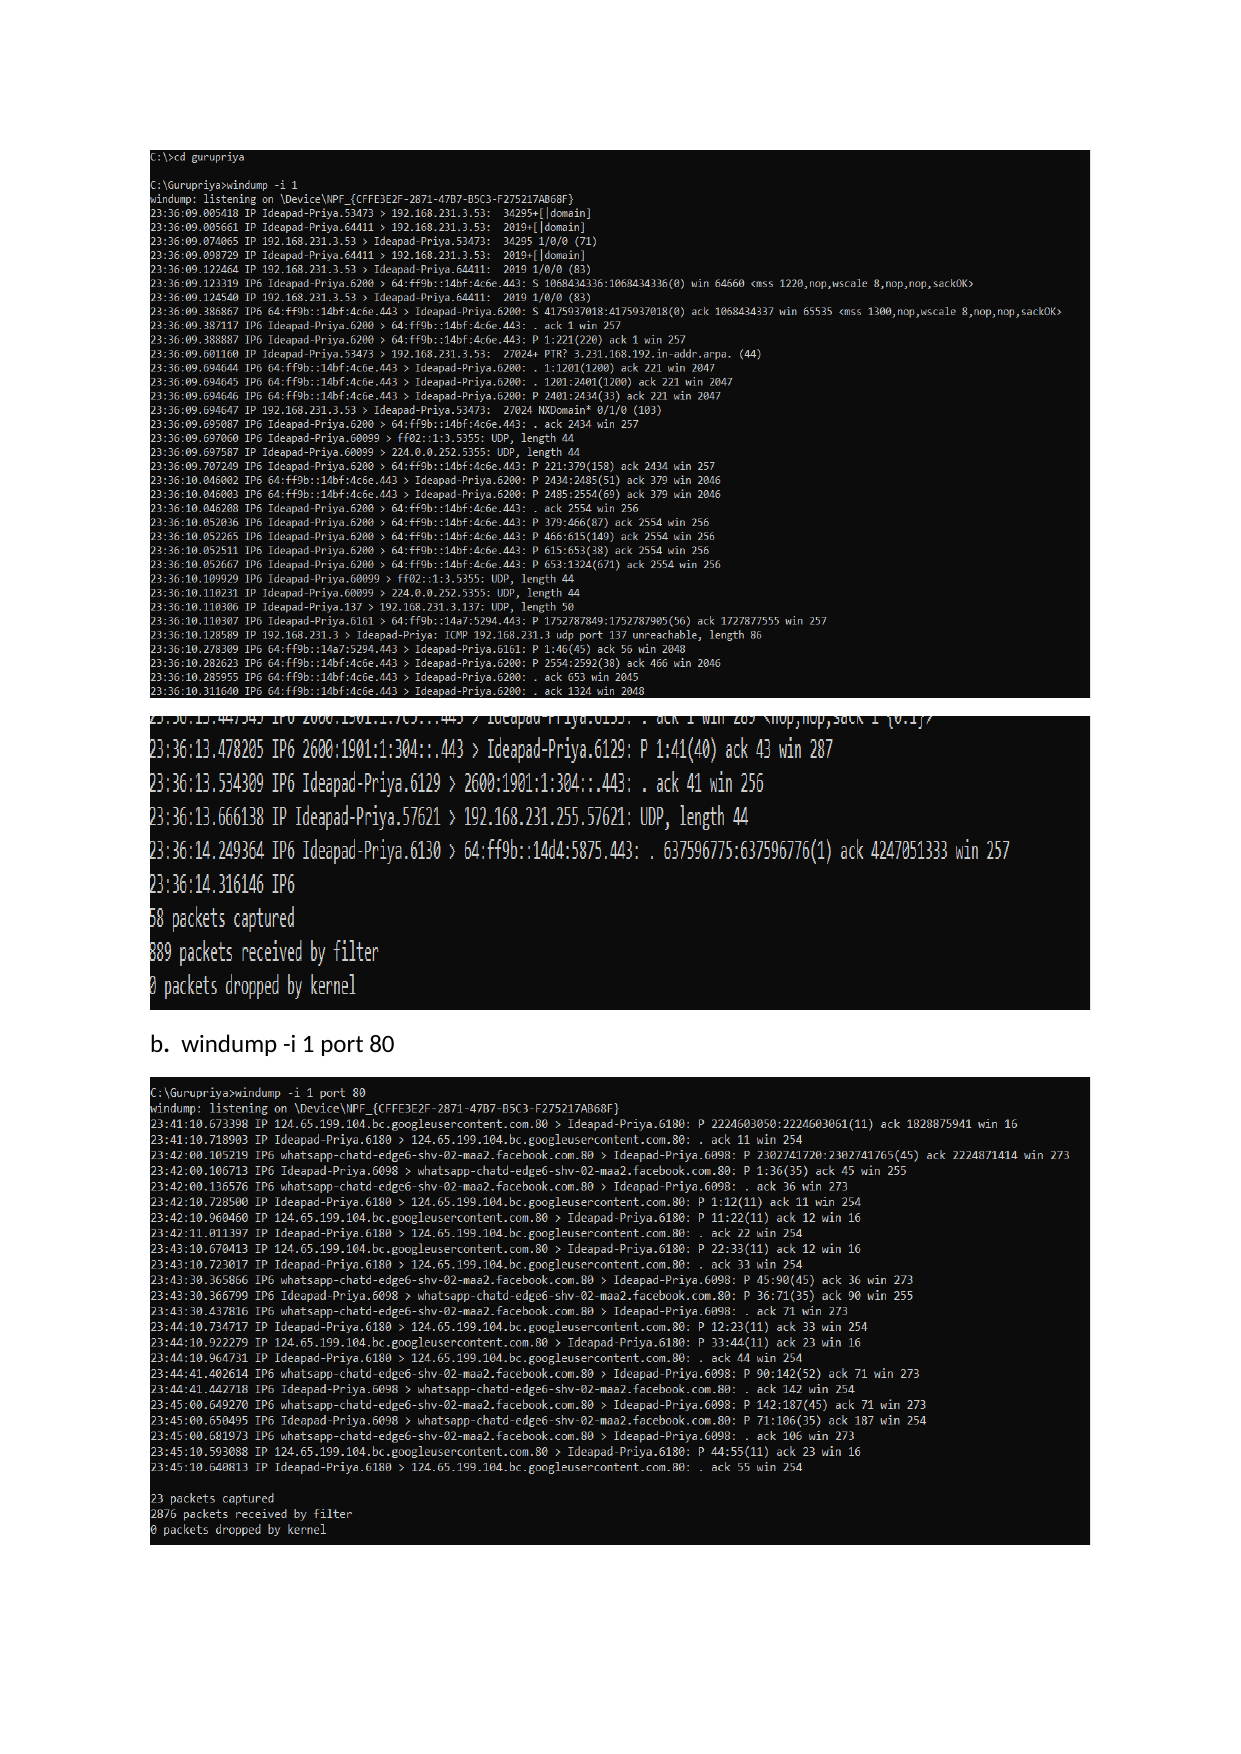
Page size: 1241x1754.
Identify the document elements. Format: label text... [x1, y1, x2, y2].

picture [150, 1077, 1091, 1545]
text b. windump -i 1 port 80 [150, 1028, 1090, 1059]
picture [150, 150, 1091, 698]
picture [150, 716, 1091, 1010]
